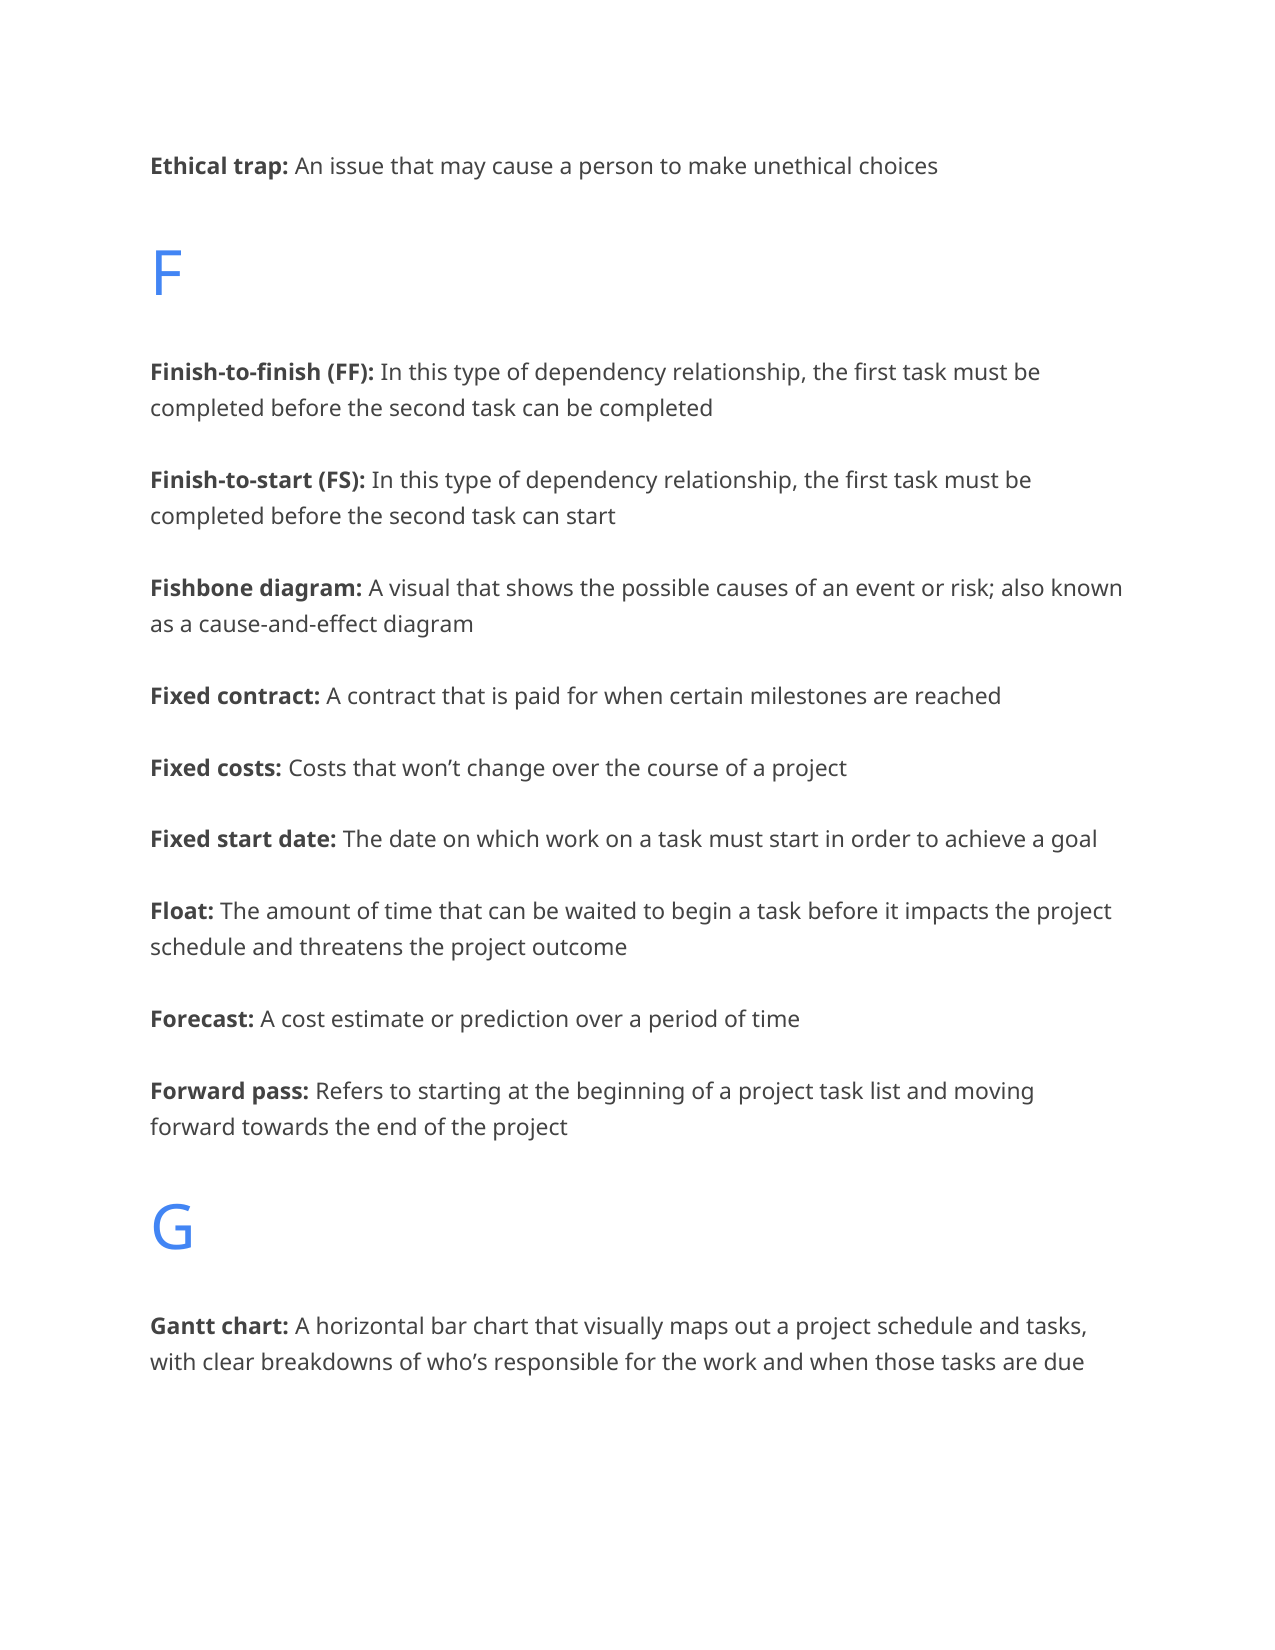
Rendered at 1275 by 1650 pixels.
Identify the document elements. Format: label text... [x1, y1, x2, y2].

text Fixed contract: A contract that is paid for when certain milestones are reached [150, 679, 1125, 711]
text Fixed start date: The date on which work on a task must start in order to achieve a goal [150, 823, 1125, 854]
text F [150, 228, 1125, 314]
text G [150, 1183, 1125, 1268]
text Ethical trap: An issue that may cause a person to make unethical choices [150, 150, 1125, 181]
text Forward pass: Refers to starting at the beginning of a project task list and moving forward towards the end of the project [150, 1075, 1125, 1142]
text Fishbone diagram: A visual that shows the possible causes of an event or risk; also known as a cause-and-effect diagram [150, 572, 1125, 639]
text Float: The amount of time that can be waited to begin a task before it impacts the project schedule and threatens the project outcome [150, 895, 1125, 962]
text Finish-to-finish (FF): In this type of dependency relationship, the first task must be completed before the second task can be completed [150, 356, 1125, 423]
text Finish-to-start (FS): In this type of dependency relationship, the first task must be completed before the second task can start [150, 464, 1125, 531]
text Forecast: A cost estimate or prediction over a period of time [150, 1003, 1125, 1034]
text Fixed costs: Costs that won’t change over the course of a project [150, 751, 1125, 783]
text Gantt chart: A horizontal bar chart that visually maps out a project schedule and tasks, with clear breakdowns of who’s responsible for the work and when those tasks are due [150, 1310, 1125, 1377]
